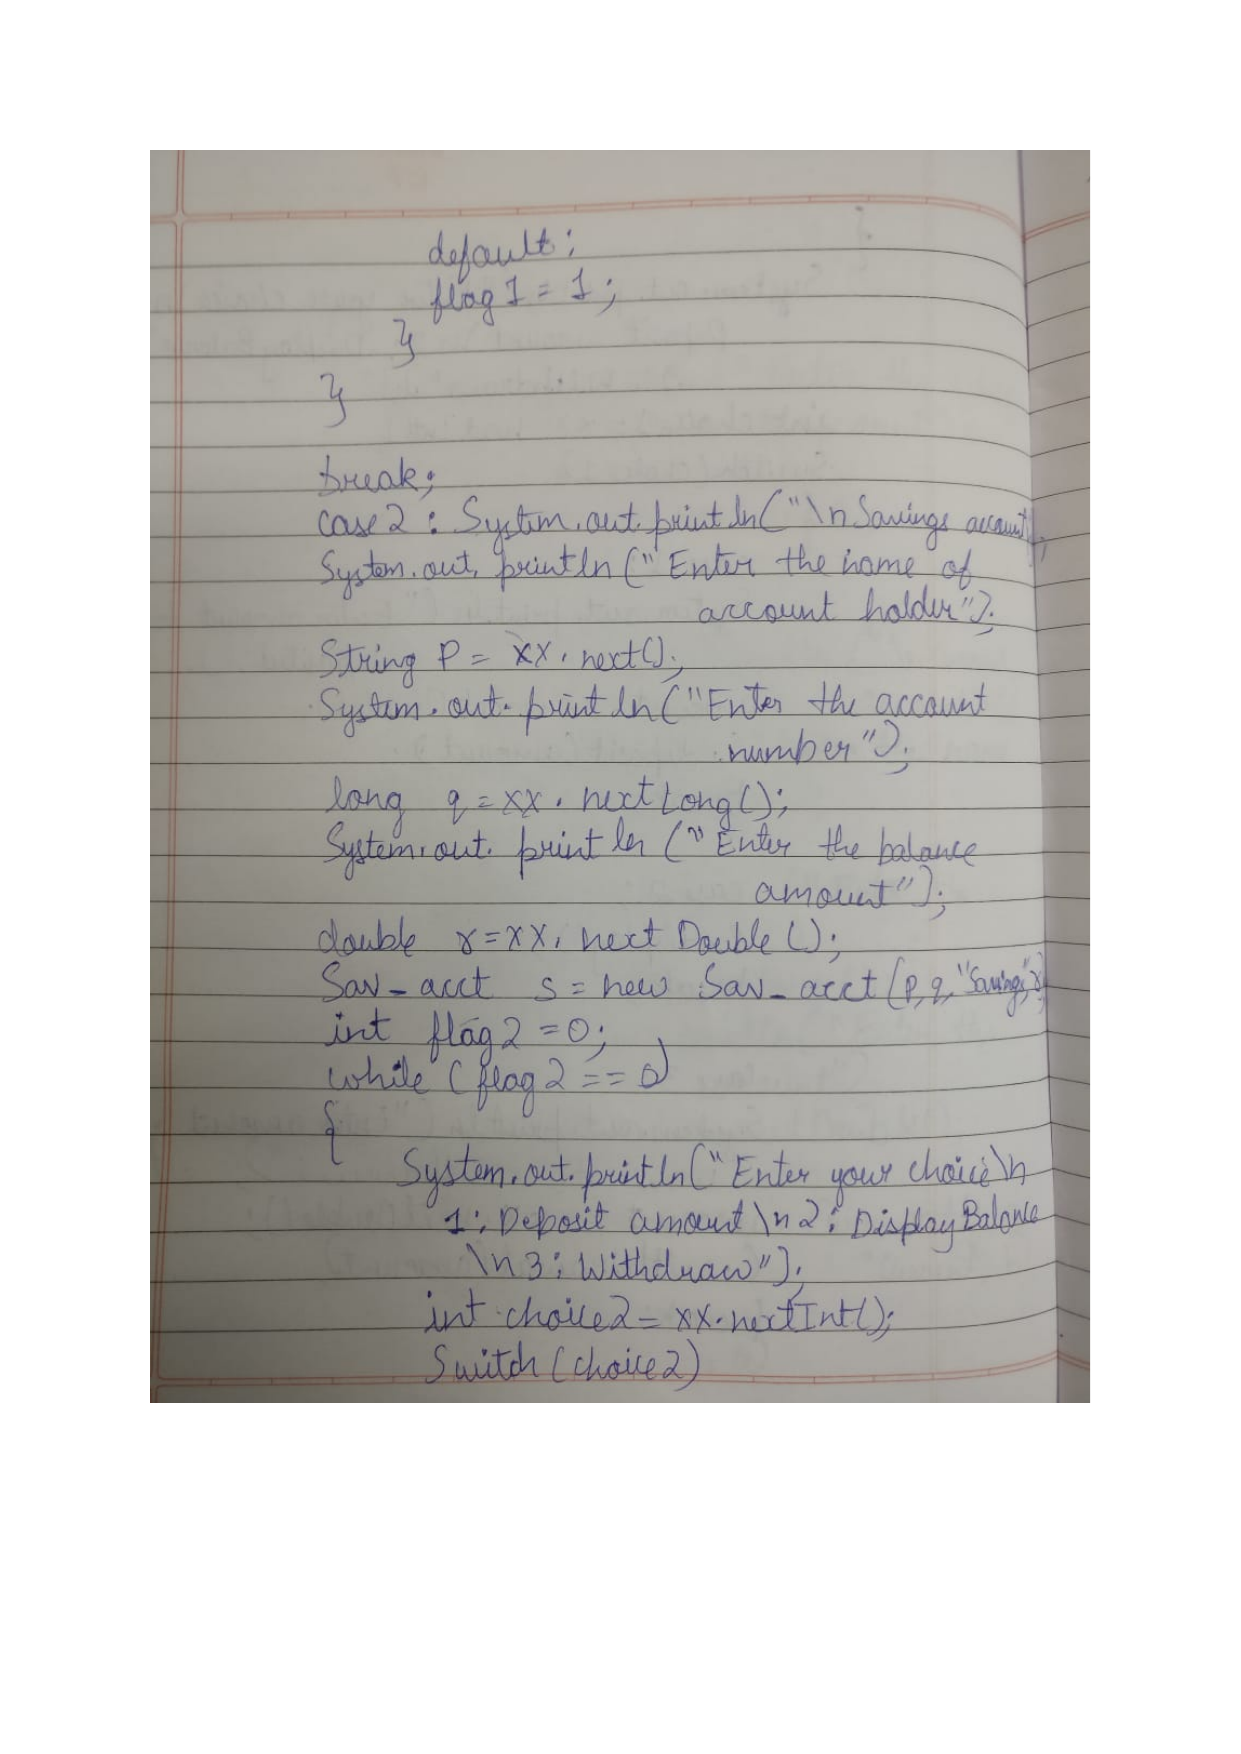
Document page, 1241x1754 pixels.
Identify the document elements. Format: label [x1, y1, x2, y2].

picture [150, 150, 1091, 1403]
